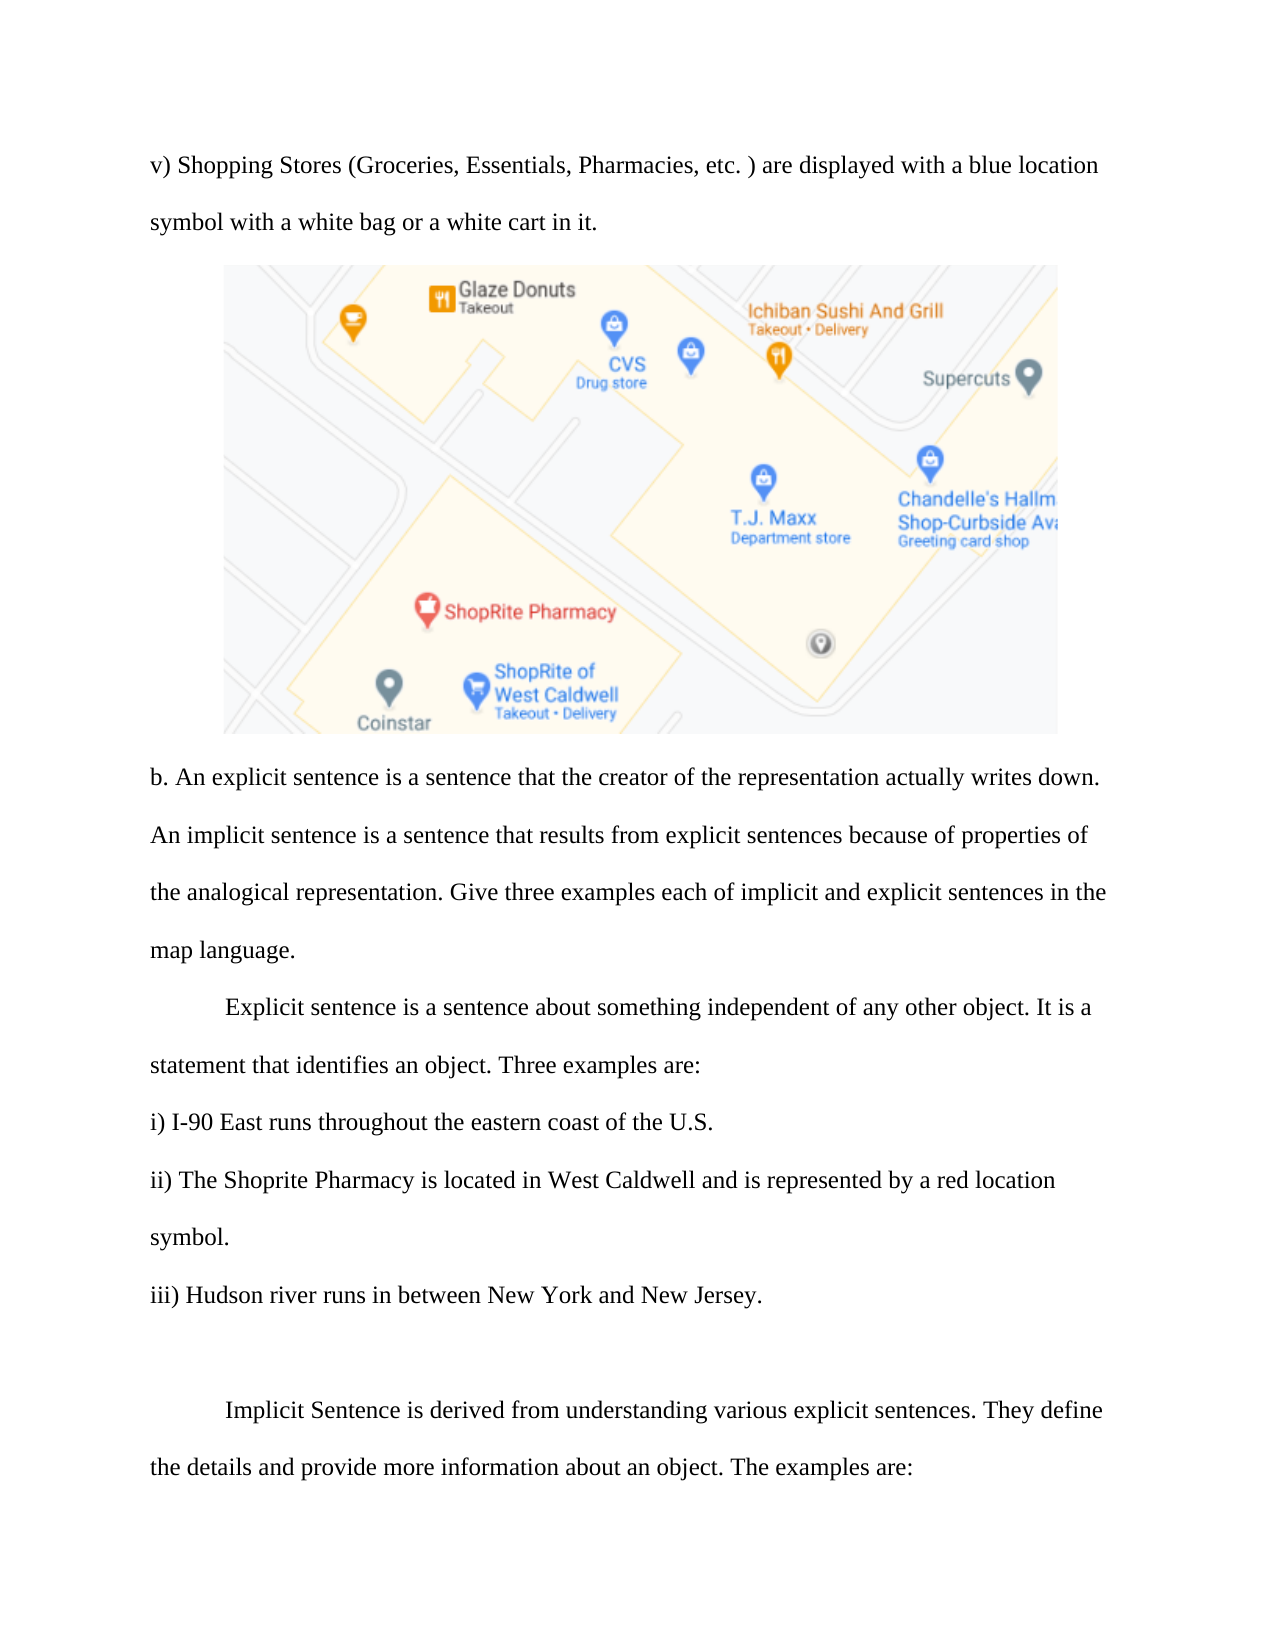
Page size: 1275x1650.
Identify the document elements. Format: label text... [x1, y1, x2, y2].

text i) I-90 East runs throughout the eastern coast of the U.S. [150, 1107, 1125, 1136]
picture [223, 265, 1058, 734]
text Explicit sentence is a sentence about something independent of any other object. It is a statement that identifies an object. Three examples are: [150, 992, 1125, 1079]
text Implicit Sentence is derived from understanding various explicit sentences. They define the details and provide more information about an object. The examples are: [150, 1395, 1125, 1481]
text ii) The Shoprite Pharmacy is located in West Caldwell and is represented by a red location symbol. [150, 1165, 1125, 1251]
text iii) Hudson river runs in between New York and New Jersey. [150, 1280, 1125, 1309]
text b. An explicit sentence is a sentence that the creator of the representation actually writes down. An implicit sentence is a sentence that results from explicit sentences because of properties of the analogical representation. Give three examples each of implicit and explicit sentences in the map language. [150, 762, 1125, 964]
text v) Shopping Stores (Groceries, Essentials, Pharmacies, etc. ) are displayed with a blue location symbol with a white bag or a white cart in it. [150, 150, 1125, 236]
